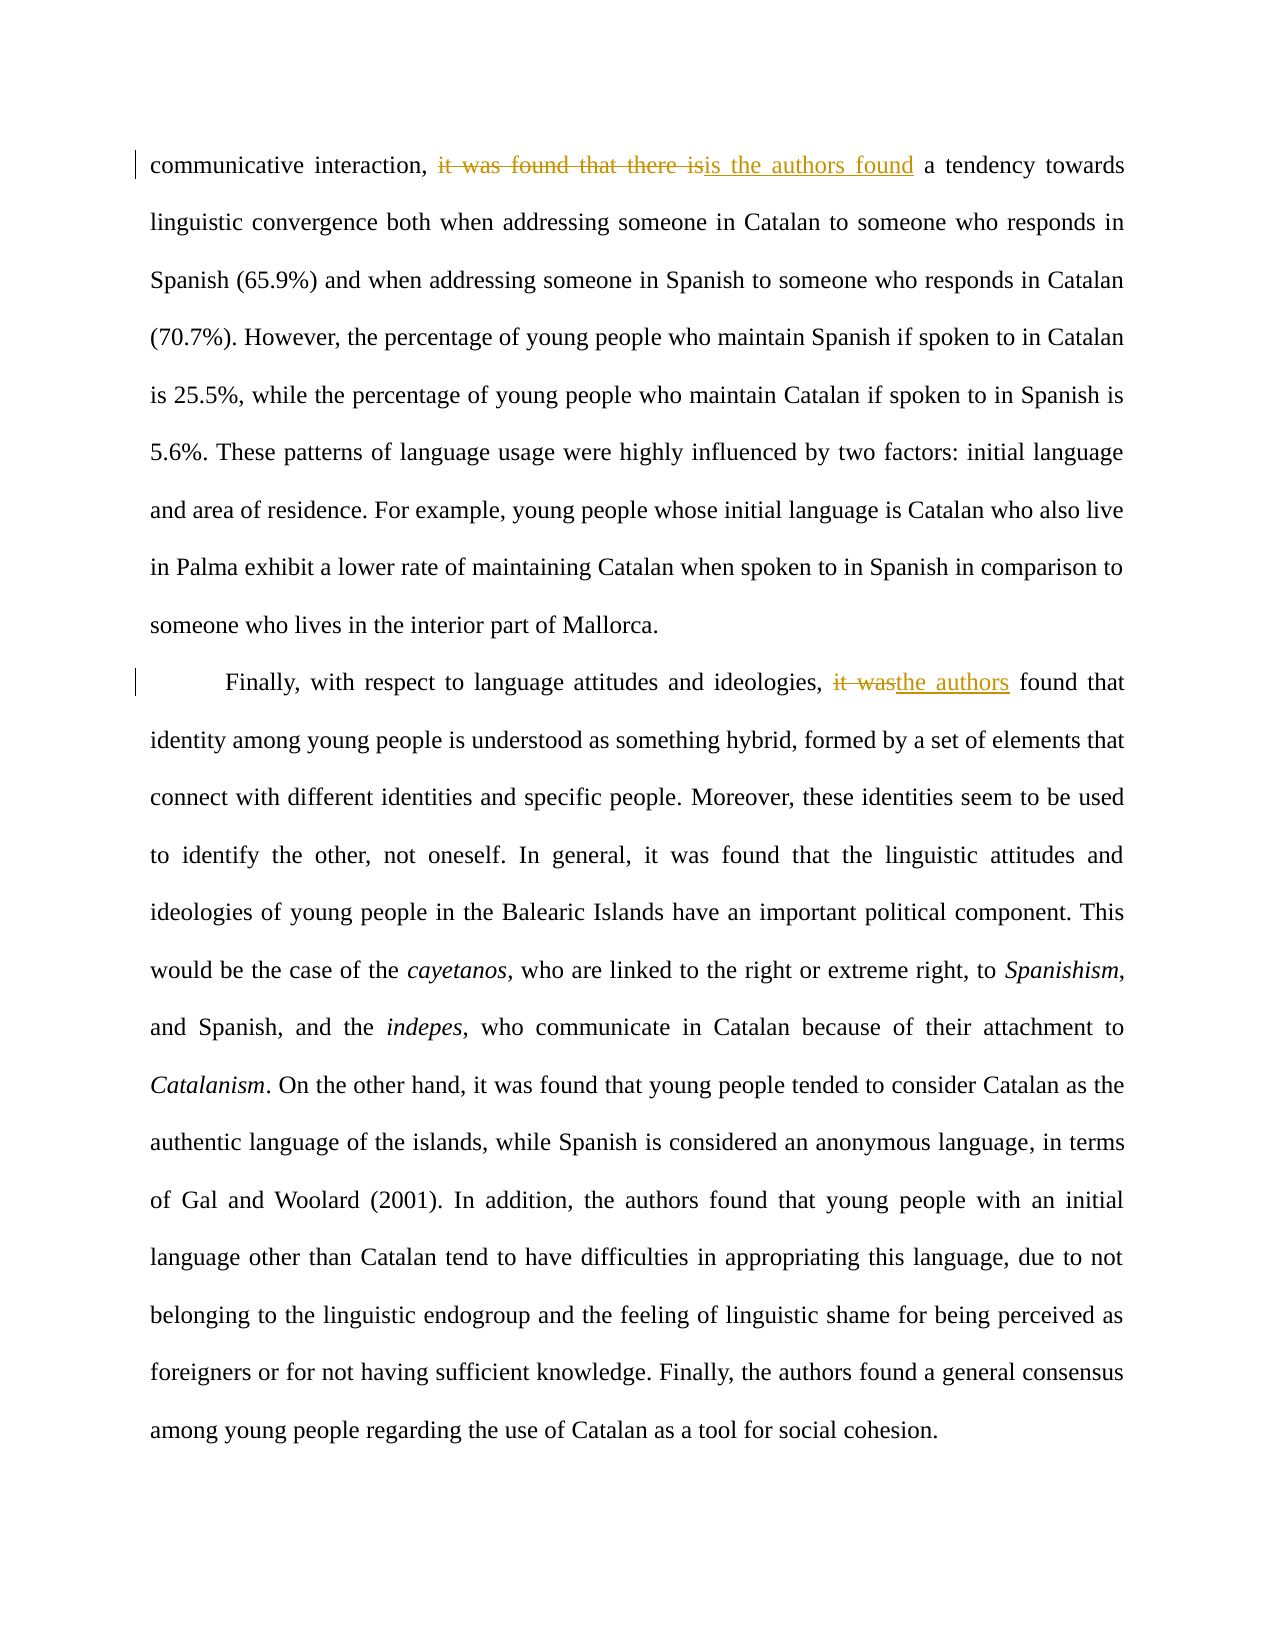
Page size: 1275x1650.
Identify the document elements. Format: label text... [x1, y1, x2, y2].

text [150, 150, 1125, 639]
text Finally, with respect to language attitudes and ideologies, found that identity among young people is understood as something hybrid, formed by a set of elements that connect with different identities and specific people. Moreover, these identities seem to be used to identify the other, not oneself. In general, it was found that the linguistic attitudes and ideologies of young people in the Balearic Islands have an important political component. This would be the case of the cayetanos, who are linked to the right or extreme right, to Spanishism, and Spanish, and the indepes, who communicate in Catalan because of their attachment to Catalanism. On the other hand, it was found that young people tended to consider Catalan as the authentic language of the islands, while Spanish is considered an anonymous language, in terms of Gal and Woolard (2001). In addition, the authors found that young people with an initial language other than Catalan tend to have difficulties in appropriating this language, due to not belonging to the linguistic endogroup and the feeling of linguistic shame for being perceived as foreigners or for not having sufficient knowledge. Finally, the authors found a general consensus among young people regarding the use of Catalan as a tool for social cohesion. [150, 667, 1125, 1444]
